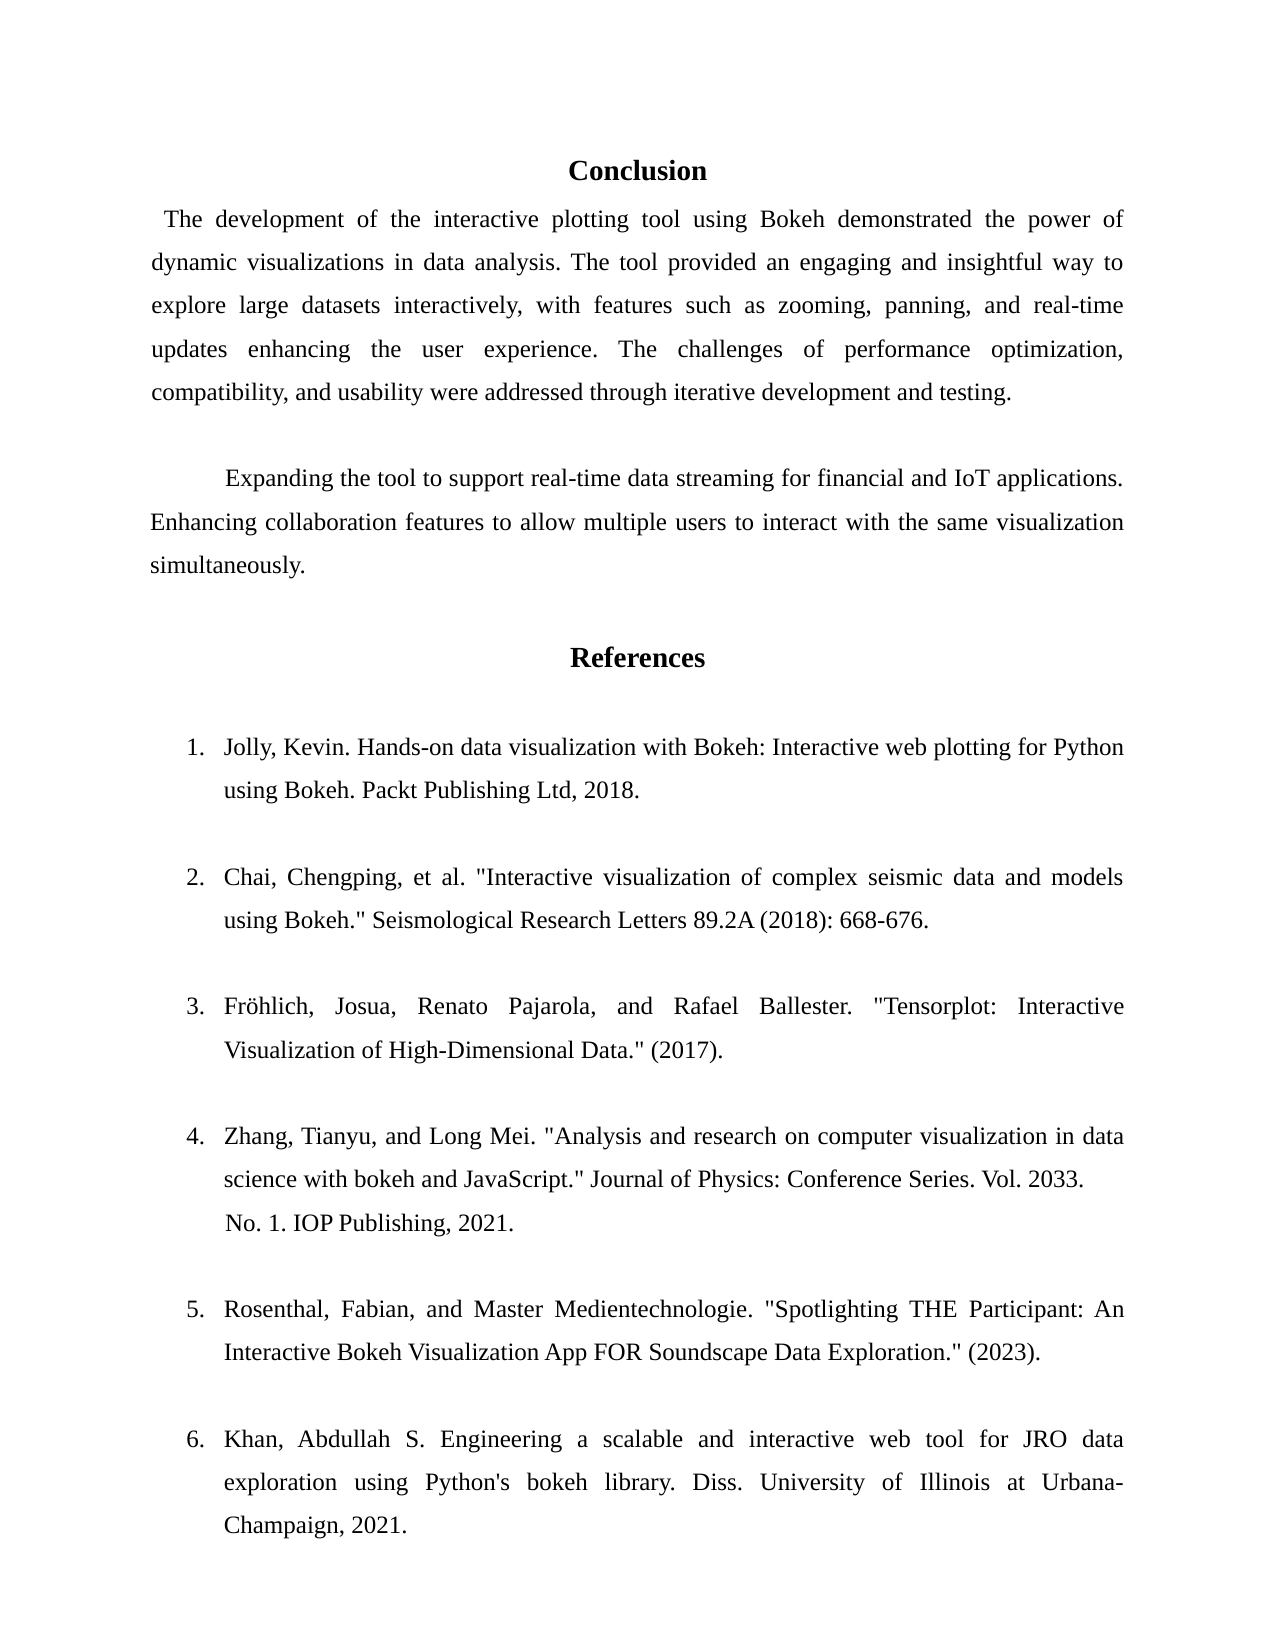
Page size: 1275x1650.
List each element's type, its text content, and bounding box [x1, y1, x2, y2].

list Jolly, Kevin. Hands-on data visualization with Bokeh: Interactive web plotting for Python using Bokeh. Packt Publishing Ltd, 2018. [186, 732, 1125, 804]
list Khan, Abdullah S. Engineering a scalable and interactive web tool for JRO data exploration using Python's bokeh library. Diss. University of Illinois at Urbana-Champaign, 2021. [186, 1424, 1125, 1539]
text The development of the interactive plotting tool using Bokeh demonstrated the power of dynamic visualizations in data analysis. The tool provided an engaging and insightful way to explore large datasets interactively, with features such as zooming, panning, and real-time updates enhancing the user experience. The challenges of performance optimization, compatibility, and usability were addressed through iterative development and testing. [150, 204, 1125, 406]
list Zhang, Tianyu, and Long Mei. "Analysis and research on computer visualization in data science with bokeh and JavaScript." Journal of Physics: Conference Series. Vol. 2033. [186, 1121, 1125, 1193]
list Chai, Chengping, et al. "Interactive visualization of complex seismic data and models using Bokeh." Seismological Research Letters 89.2A (2018): 668-676. [186, 862, 1125, 934]
text No. 1. IOP Publishing, 2021. [225, 1208, 1125, 1237]
text Expanding the tool to support real-time data streaming for financial and IoT applications. Enhancing collaboration features to allow multiple users to interact with the same visualization simultaneously. [150, 463, 1125, 579]
list Rosenthal, Fabian, and Master Medientechnologie. "Spotlighting THE Participant: An Interactive Bokeh Visualization App FOR Soundscape Data Exploration." (2023). [186, 1294, 1125, 1366]
subtitle References [158, 641, 1117, 674]
subtitle Conclusion [158, 153, 1117, 187]
list Fröhlich, Josua, Renato Pajarola, and Rafael Ballester. "Tensorplot: Interactive Visualization of High-Dimensional Data." (2017). [186, 991, 1125, 1063]
